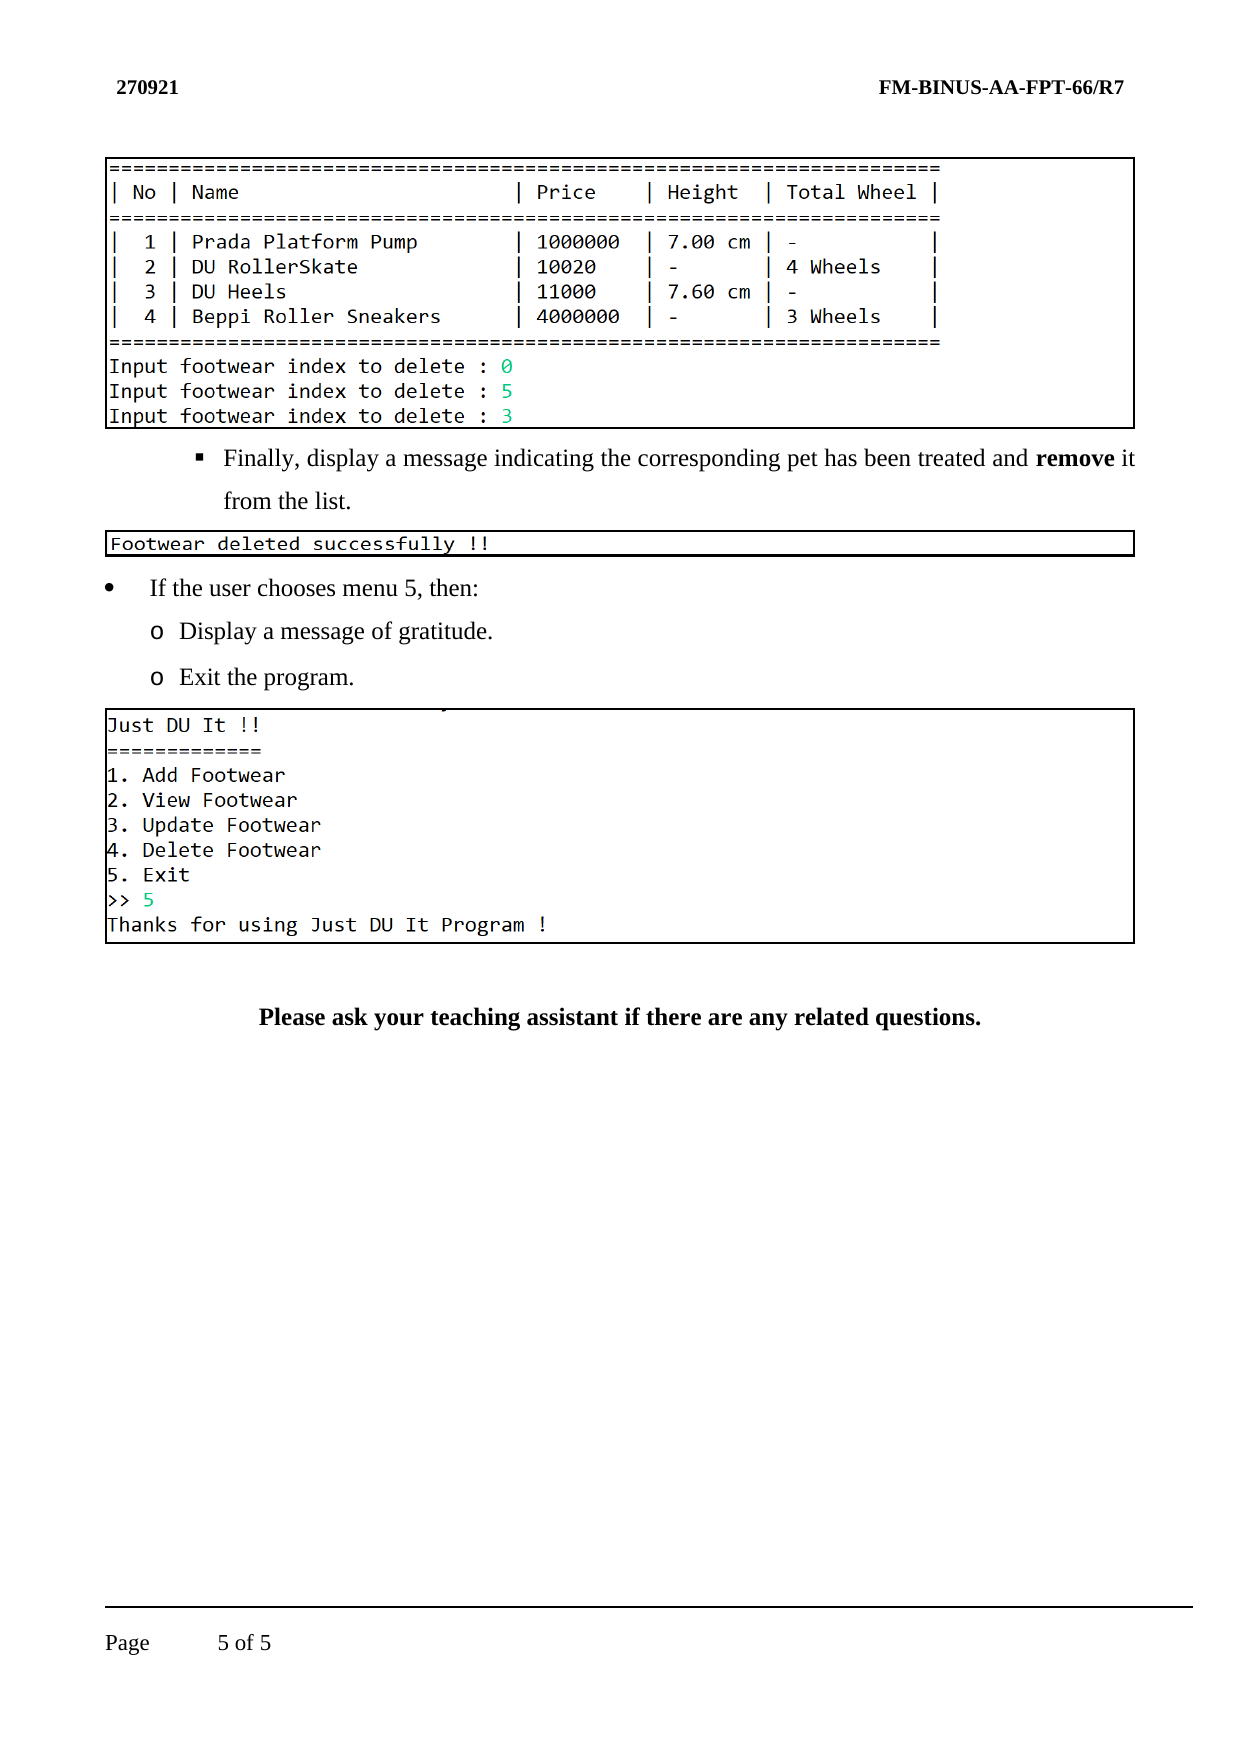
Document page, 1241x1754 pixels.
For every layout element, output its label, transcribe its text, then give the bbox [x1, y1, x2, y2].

text Please ask your teaching assistant if there are any related questions. [105, 1002, 1135, 1031]
list Finally, display a message indicating the corresponding pet has been treated and remove it from the list. [193, 443, 1135, 515]
list Exit the program. [149, 662, 1135, 693]
picture [107, 710, 1133, 942]
list If the user chooses menu 5, then: [105, 573, 1135, 601]
picture [107, 532, 1133, 554]
list Display a message of gratitude. [149, 616, 1135, 647]
picture [107, 159, 1133, 427]
